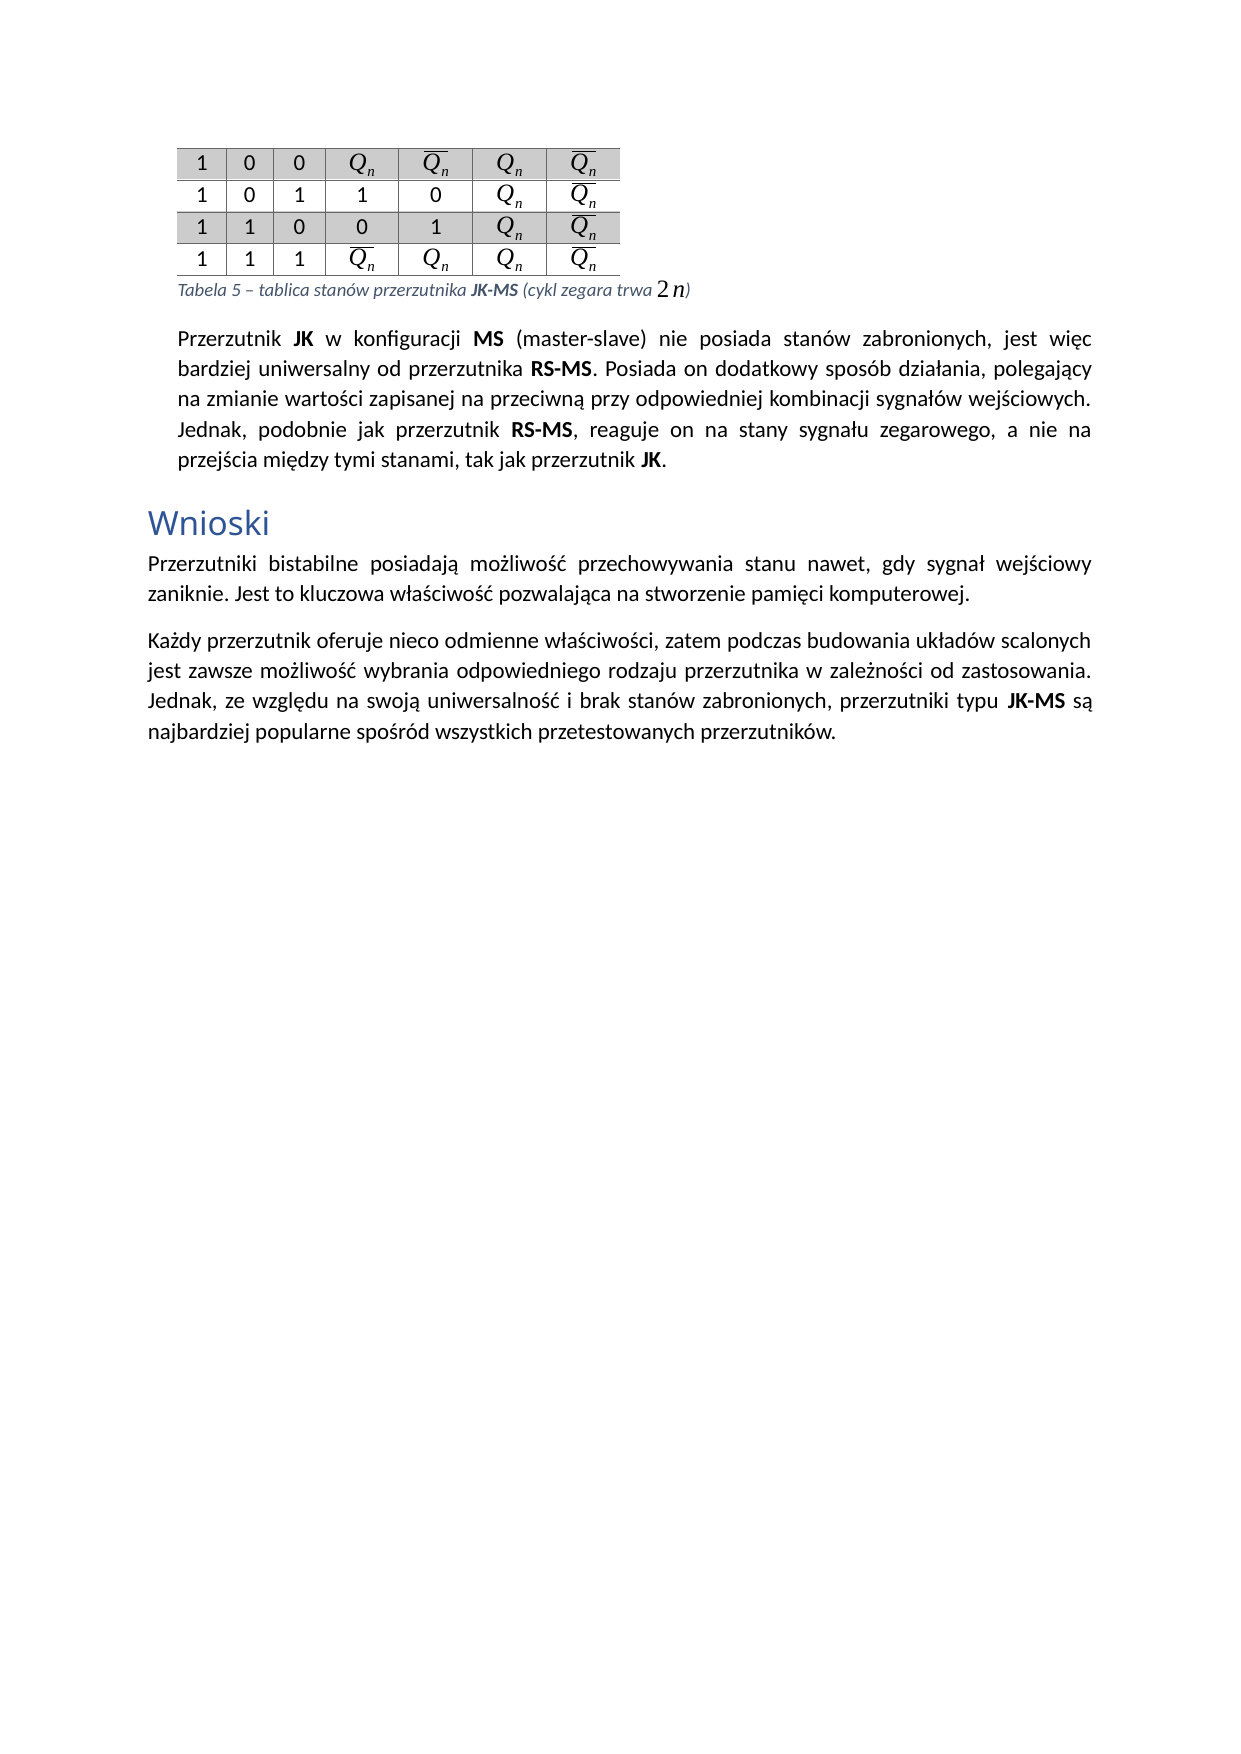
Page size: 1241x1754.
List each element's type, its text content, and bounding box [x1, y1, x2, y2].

table_cell [399, 149, 472, 179]
table_cell 1 [227, 244, 273, 275]
table_cell 1 [274, 244, 325, 275]
text Przerzutnik JK w konfiguracji MS (master-slave) nie posiada stanów zabronionych, jest więc bardziej uniwersalny od przerzutnika RS-MS. Posiada on dodatkowy sposób działania, polegający na zmianie wartości zapisanej na przeciwną przy odpowiedniej kombinacji sygnałów wejściowych. Jednak, podobnie jak przerzutnik RS-MS, reaguje on na stany sygnału zegarowego, a nie na przejścia między tymi stanami, tak jak przerzutnik JK. [177, 324, 1093, 473]
table_cell [547, 149, 620, 179]
subtitle Wnioski [148, 500, 1093, 546]
table_cell 1 [177, 213, 226, 243]
table_cell 0 [227, 149, 273, 179]
text Przerzutniki bistabilne posiadają możliwość przechowywania stanu nawet, gdy sygnał wejściowy zaniknie. Jest to kluczowa właściwość pozwalająca na stworzenie pamięci komputerowej. [148, 549, 1093, 607]
table_cell [547, 213, 620, 243]
table_cell 0 [274, 149, 325, 179]
text Każdy przerzutnik oferuje nieco odmienne właściwości, zatem podczas budowania układów scalonych jest zawsze możliwość wybrania odpowiedniego rodzaju przerzutnika w zależności od zastosowania. Jednak, ze względu na swoją uniwersalność i brak stanów zabronionych, przerzutniki typu JK-MS są najbardziej popularne spośród wszystkich przetestowanych przerzutników. [148, 626, 1093, 745]
table_cell [547, 181, 620, 211]
table_cell 1 [326, 181, 398, 211]
table_cell [473, 181, 546, 211]
text Tabela 5 – tablica stanów przerzutnika JK-MS (cykl zegara trwa ) [177, 276, 1093, 303]
table_cell [473, 244, 546, 275]
table_cell 1 [227, 213, 273, 243]
table_cell [326, 149, 398, 179]
table_cell 1 [177, 244, 226, 275]
table_cell [399, 244, 472, 275]
table_cell 0 [326, 213, 398, 243]
table_cell 0 [399, 181, 472, 211]
table_cell 0 [227, 181, 273, 211]
table_cell [326, 244, 398, 275]
table_cell 1 [177, 181, 226, 211]
table_cell 1 [274, 181, 325, 211]
table_cell 1 [399, 213, 472, 243]
table_cell [473, 213, 546, 243]
table_cell [547, 244, 620, 275]
table_cell [473, 149, 546, 179]
table_cell 1 [177, 149, 226, 179]
table_cell 0 [274, 213, 325, 243]
